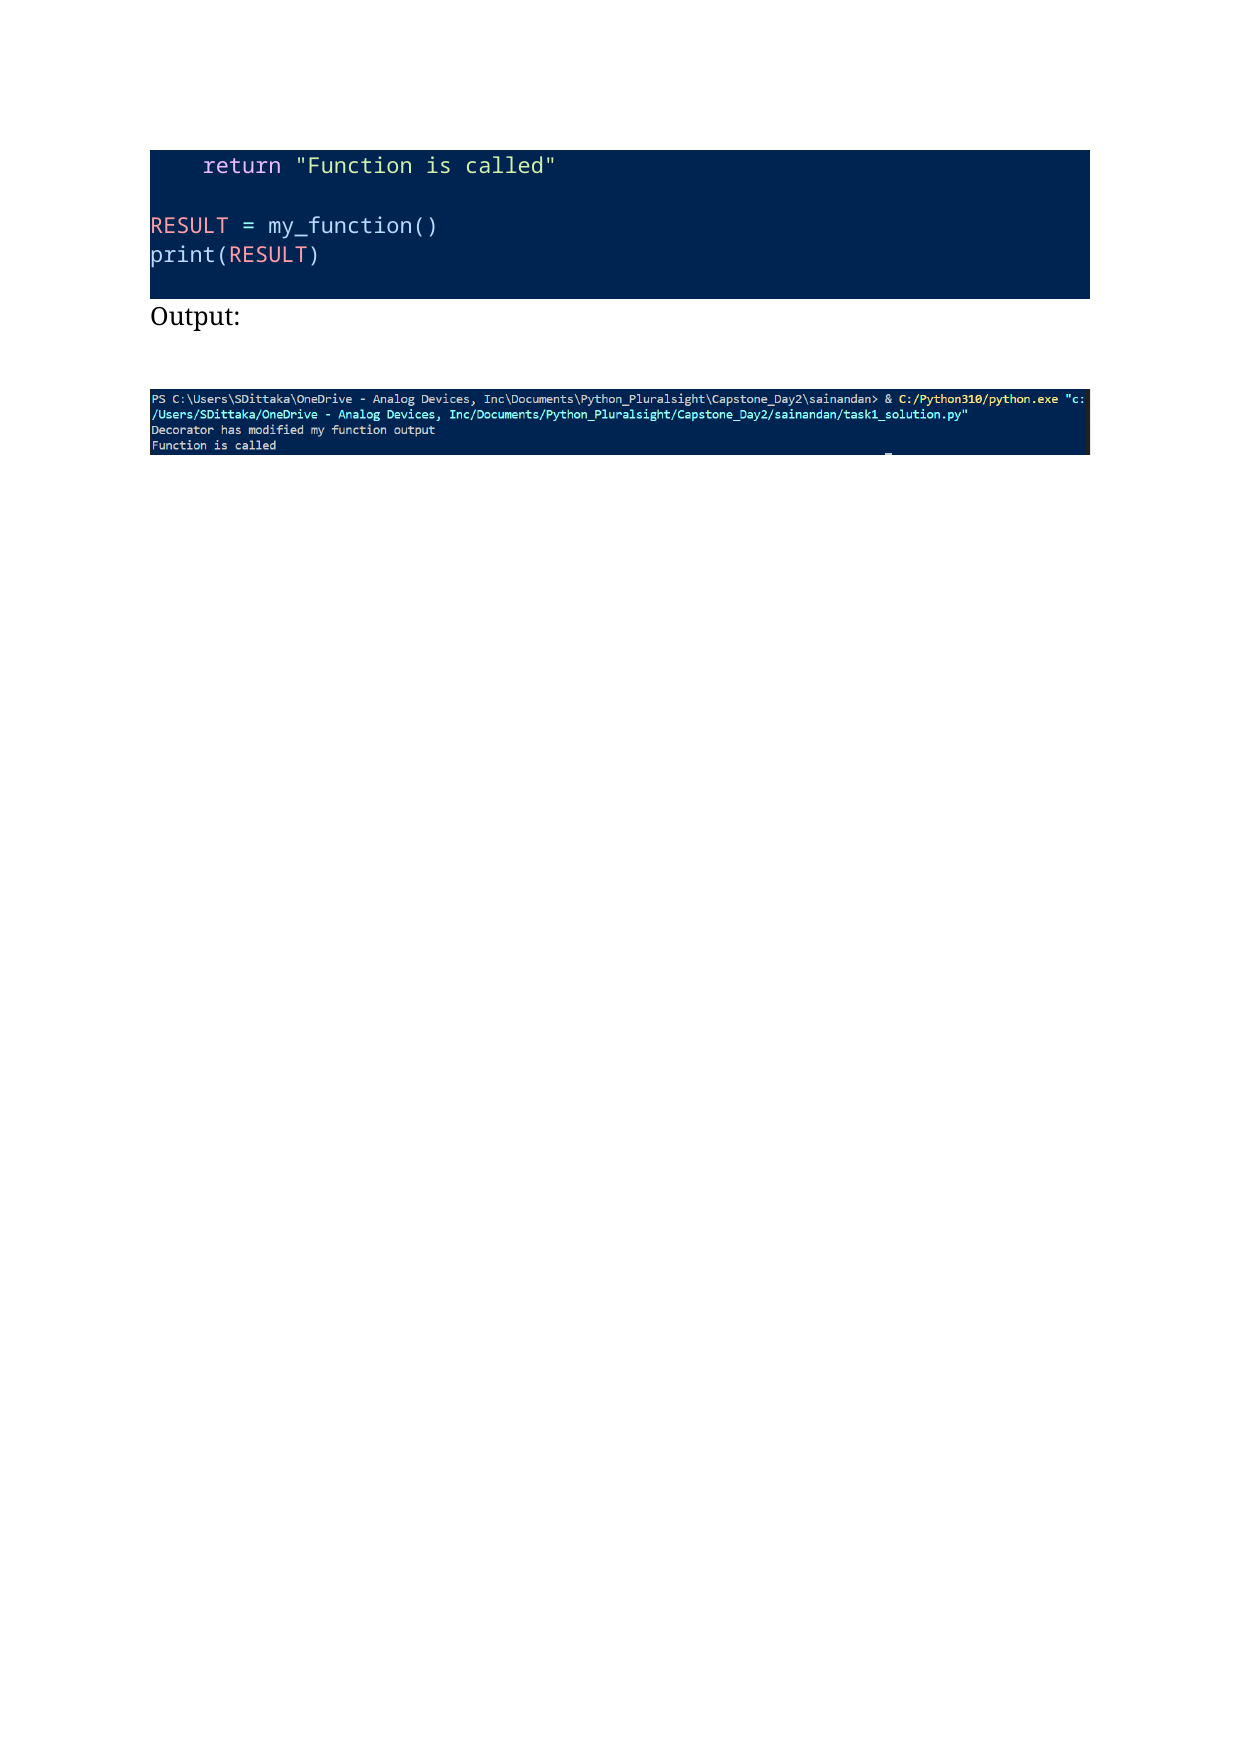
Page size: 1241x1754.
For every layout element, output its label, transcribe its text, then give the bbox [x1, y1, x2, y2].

text RESULT = my_function() [150, 209, 1090, 239]
text return "Function is called" [150, 150, 1090, 180]
picture [150, 389, 1091, 455]
text Output: [150, 299, 1090, 389]
text print(RESULT) [150, 239, 1090, 269]
